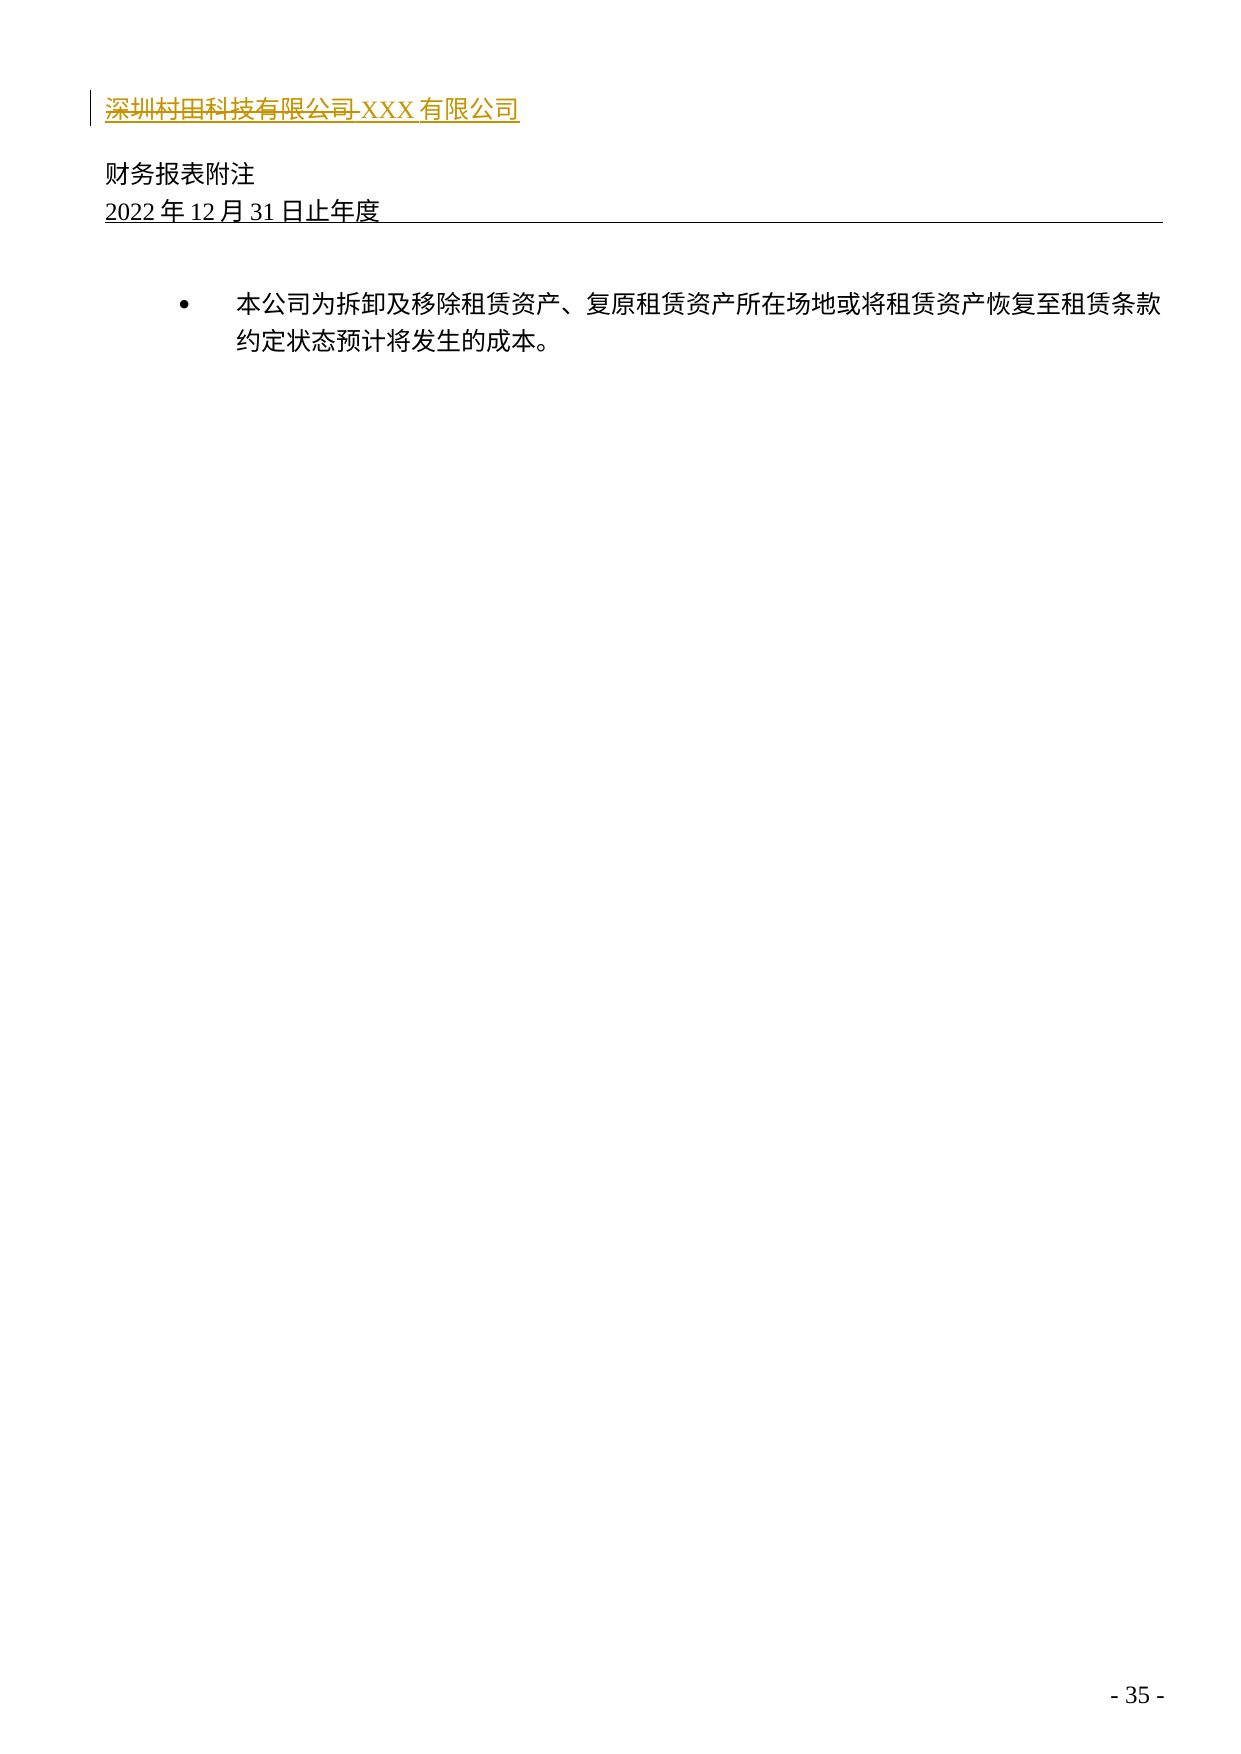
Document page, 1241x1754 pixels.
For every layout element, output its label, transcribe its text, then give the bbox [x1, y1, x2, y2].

list 本公司为拆卸及移除租赁资产、复原租赁资产所在场地或将租赁资产恢复至租赁条款约定状态预计将发生的成本。 [180, 285, 1165, 357]
